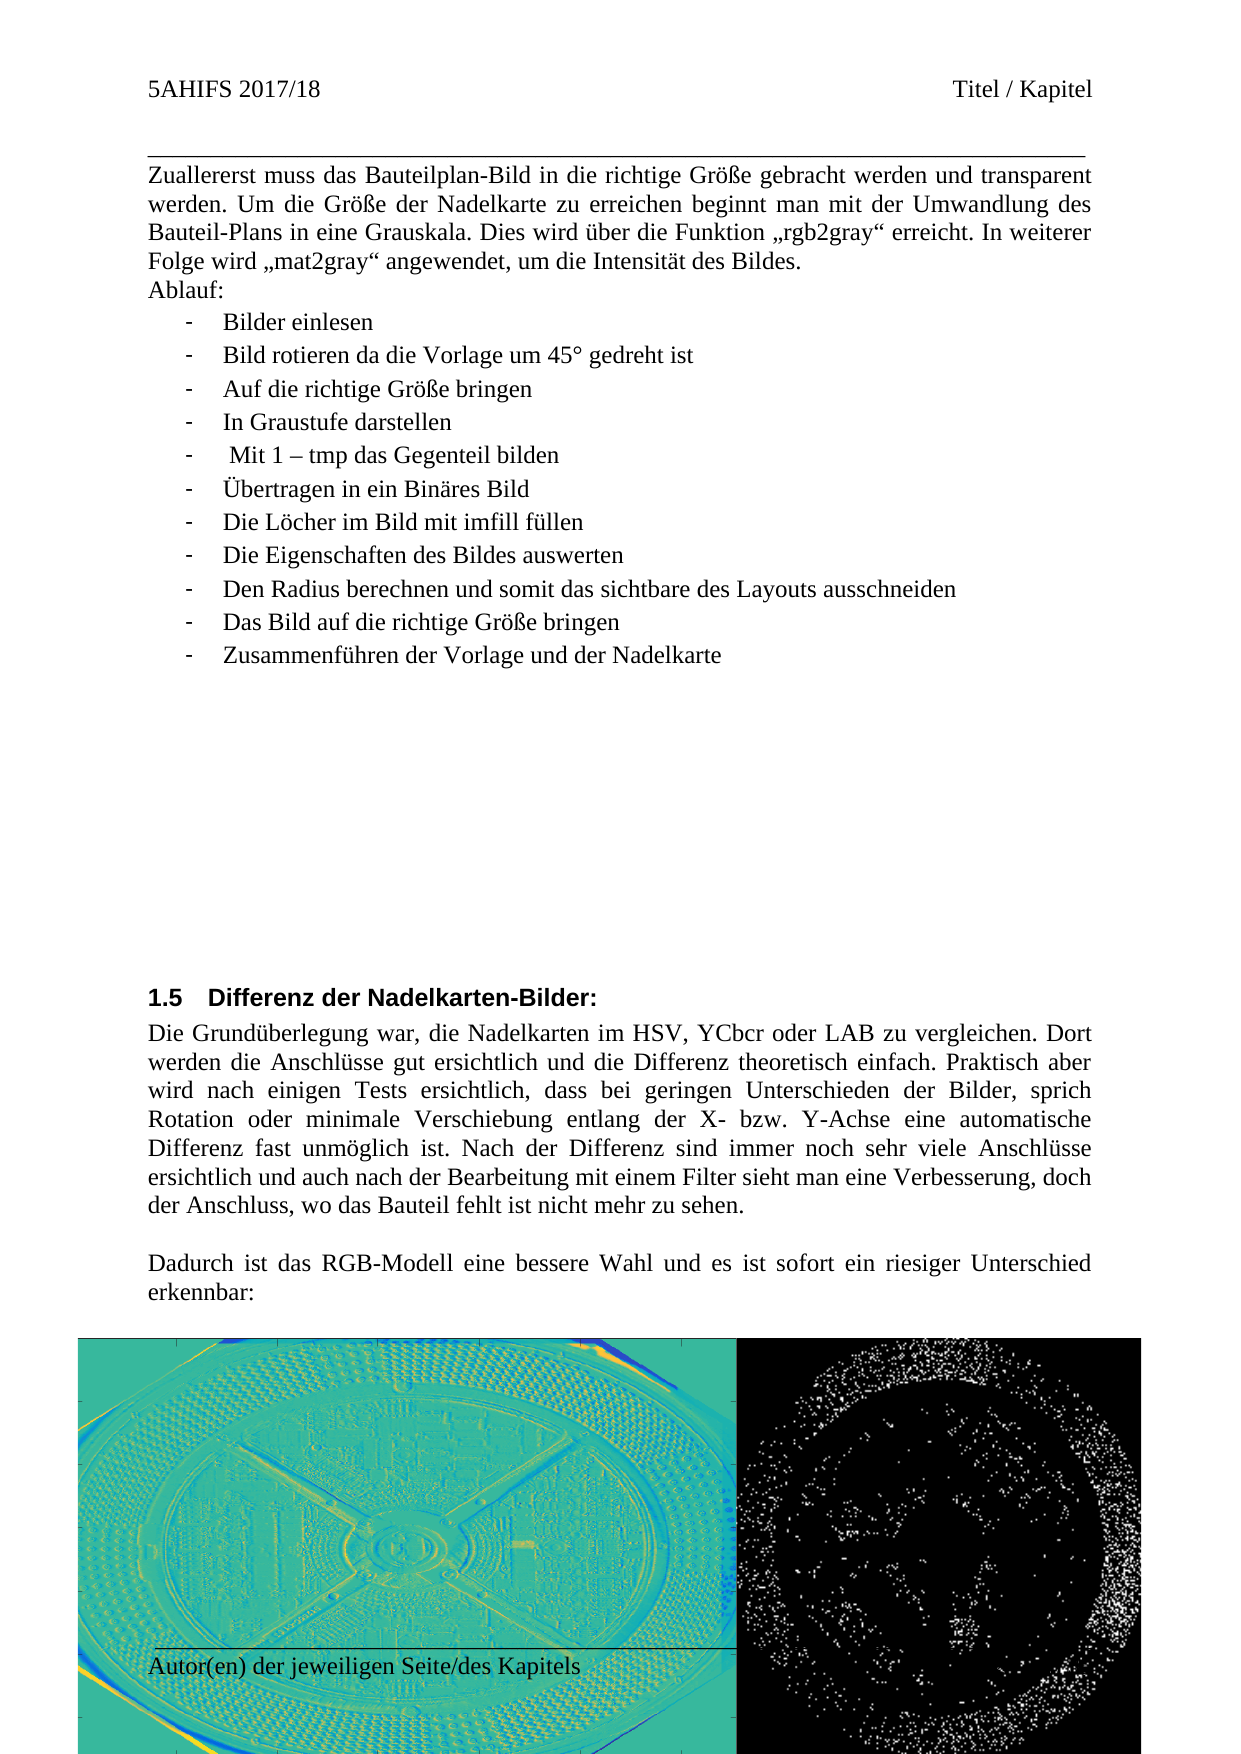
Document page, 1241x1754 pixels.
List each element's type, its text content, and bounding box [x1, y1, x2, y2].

list Die Eigenschaften des Bildes auswerten [185, 537, 1093, 570]
text Die Grundüberlegung war, die Nadelkarten im HSV, YCbcr oder LAB zu vergleichen. Dort werden die Anschlüsse gut ersichtlich und die Differenz theoretisch einfach. Praktisch aber wird nach einigen Tests ersichtlich, dass bei geringen Unterschieden der Bilder, sprich Rotation oder minimale Verschiebung entlang der X- bzw. Y-Achse eine automatische Differenz fast unmöglich ist. Nach der Differenz sind immer noch sehr viele Anschlüsse ersichtlich und auch nach der Bearbeitung mit einem Filter sieht man eine Verbesserung, doch der Anschluss, wo das Bauteil fehlt ist nicht mehr zu sehen. [148, 1018, 1093, 1219]
list Übertragen in ein Binäres Bild [185, 470, 1093, 504]
list In Graustufe darstellen [185, 404, 1093, 437]
list Bild rotieren da die Vorlage um 45° gedreht ist [185, 337, 1093, 370]
list Zusammenführen der Vorlage und der Nadelkarte [185, 637, 1093, 670]
text Dadurch ist das RGB-Modell eine bessere Wahl und es ist sofort ein riesiger Unterschied erkennbar: [148, 1248, 1093, 1305]
list Bilder einlesen [185, 304, 1093, 337]
text Zuallererst muss das Bauteilplan-Bild in die richtige Größe gebracht werden und transparent werden. Um die Größe der Nadelkarte zu erreichen beginnt man mit der Umwandlung des Bauteil-Plans in eine Grauskala. Dies wird über die Funktion „rgb2gray“ erreicht. In weiterer Folge wird „mat2gray“ angewendet, um die Intensität des Bildes. [148, 160, 1093, 275]
list Auf die richtige Größe bringen [185, 370, 1093, 404]
list Das Bild auf die richtige Größe bringen [185, 604, 1093, 637]
list Den Radius berechnen und somit das sichtbare des Layouts ausschneiden [185, 570, 1093, 604]
list Die Löcher im Bild mit imfill füllen [185, 504, 1093, 537]
subtitle Differenz der Nadelkarten-Bilder: [148, 983, 1093, 1012]
picture [77, 1338, 1142, 1754]
text Ablauf: [148, 275, 1093, 304]
list Mit 1 – tmp das Gegenteil bilden [185, 437, 1093, 470]
